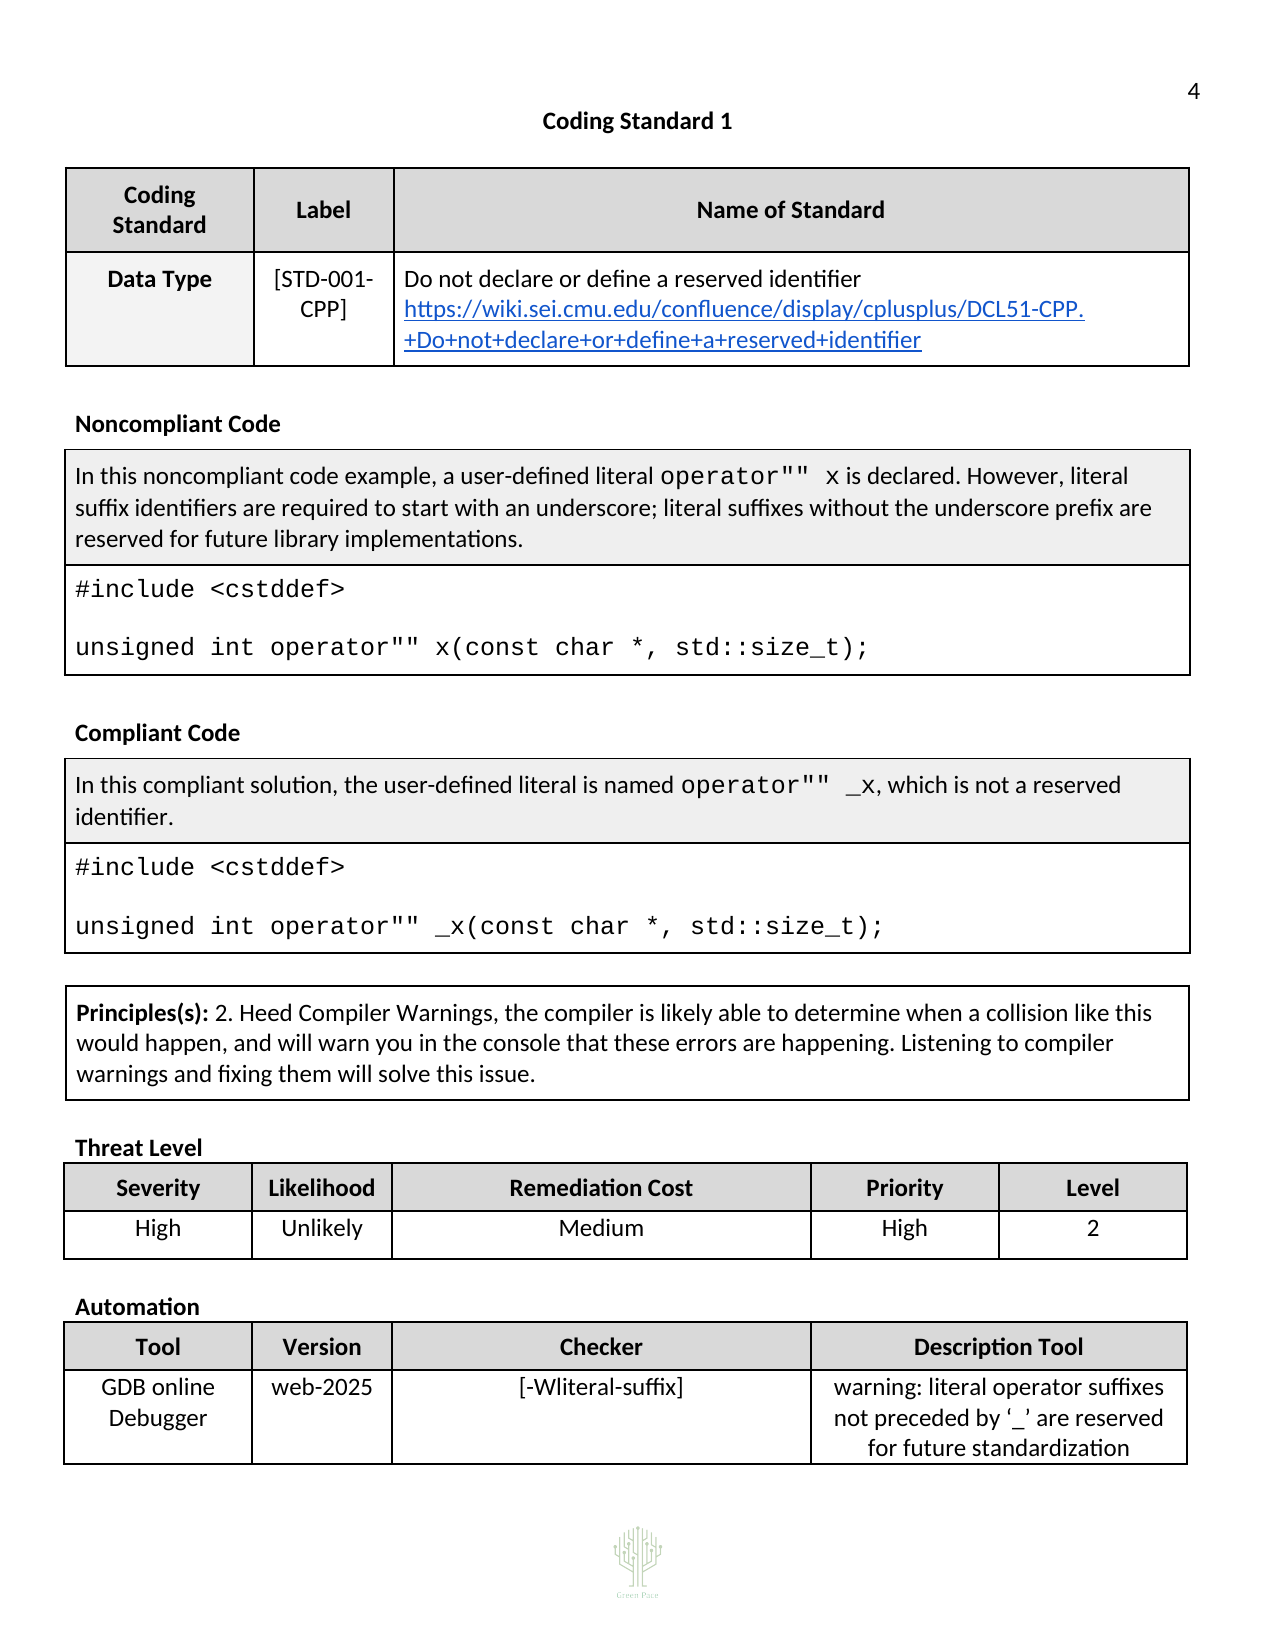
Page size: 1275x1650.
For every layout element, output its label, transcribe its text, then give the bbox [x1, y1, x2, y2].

table_cell GDB online Debugger [65, 1371, 251, 1463]
table_header Compliant Code [65, 706, 1189, 758]
table_header Severity [65, 1164, 251, 1210]
table_header Coding Standard [67, 169, 253, 251]
table_cell web-2025 [253, 1371, 391, 1463]
table_cell In this compliant solution, the user-defined literal is named operator"" _x, which is not a reserved identifier. [66, 759, 1189, 842]
table_header Noncompliant Code [65, 398, 1189, 449]
table_cell Medium [393, 1212, 810, 1258]
text Automation [75, 1291, 1200, 1321]
table_cell [STD-001-CPP] [255, 253, 393, 365]
text Threat Level [75, 1132, 1200, 1162]
table_cell Do not declare or define a reserved identifier https://wiki.sei.cmu.edu/confluence/display/cplusplus/DCL51-CPP.+Do+not+declare+or+define+a+reserved+identifier [395, 253, 1188, 365]
table_header Checker [393, 1323, 810, 1369]
table_cell warning: literal operator suffixes not preceded by ‘_’ are reserved for future standardization [812, 1371, 1186, 1463]
table_header Likelihood [253, 1164, 391, 1210]
table_header Name of Standard [395, 169, 1188, 251]
table_header Version [253, 1323, 391, 1369]
table_header Label [255, 169, 393, 251]
picture [605, 1521, 670, 1606]
table_cell [-Wliteral-suffix] [393, 1371, 810, 1463]
subtitle Coding Standard 1 [75, 106, 1200, 136]
table_cell #include <cstddef> unsigned int operator"" _x(const char *, std::size_t); [66, 844, 1189, 952]
table_cell Unlikely [253, 1212, 391, 1258]
table_header Description Tool [812, 1323, 1186, 1369]
table_cell High [812, 1212, 998, 1258]
table_cell High [65, 1212, 251, 1258]
table_cell #include <cstddef> unsigned int operator"" x(const char *, std::size_t); [66, 566, 1189, 674]
table_header Level [1000, 1164, 1186, 1210]
table_header Principles(s): 2. Heed Compiler Warnings, the compiler is likely able to determine when a collision like this would happen, and will warn you in the console that these errors are happening. Listening to compiler warnings and fixing them will solve this issue. [67, 987, 1188, 1099]
table_header Remediation Cost [393, 1164, 810, 1210]
table_cell In this noncompliant code example, a user-defined literal operator"" x is declared. However, literal suffix identifiers are required to start with an underscore; literal suffixes without the underscore prefix are reserved for future library implementations. [66, 450, 1189, 564]
table_header Tool [65, 1323, 251, 1369]
table_header Priority [812, 1164, 998, 1210]
table_cell Data Type [67, 253, 253, 365]
table_cell 2 [1000, 1212, 1186, 1258]
